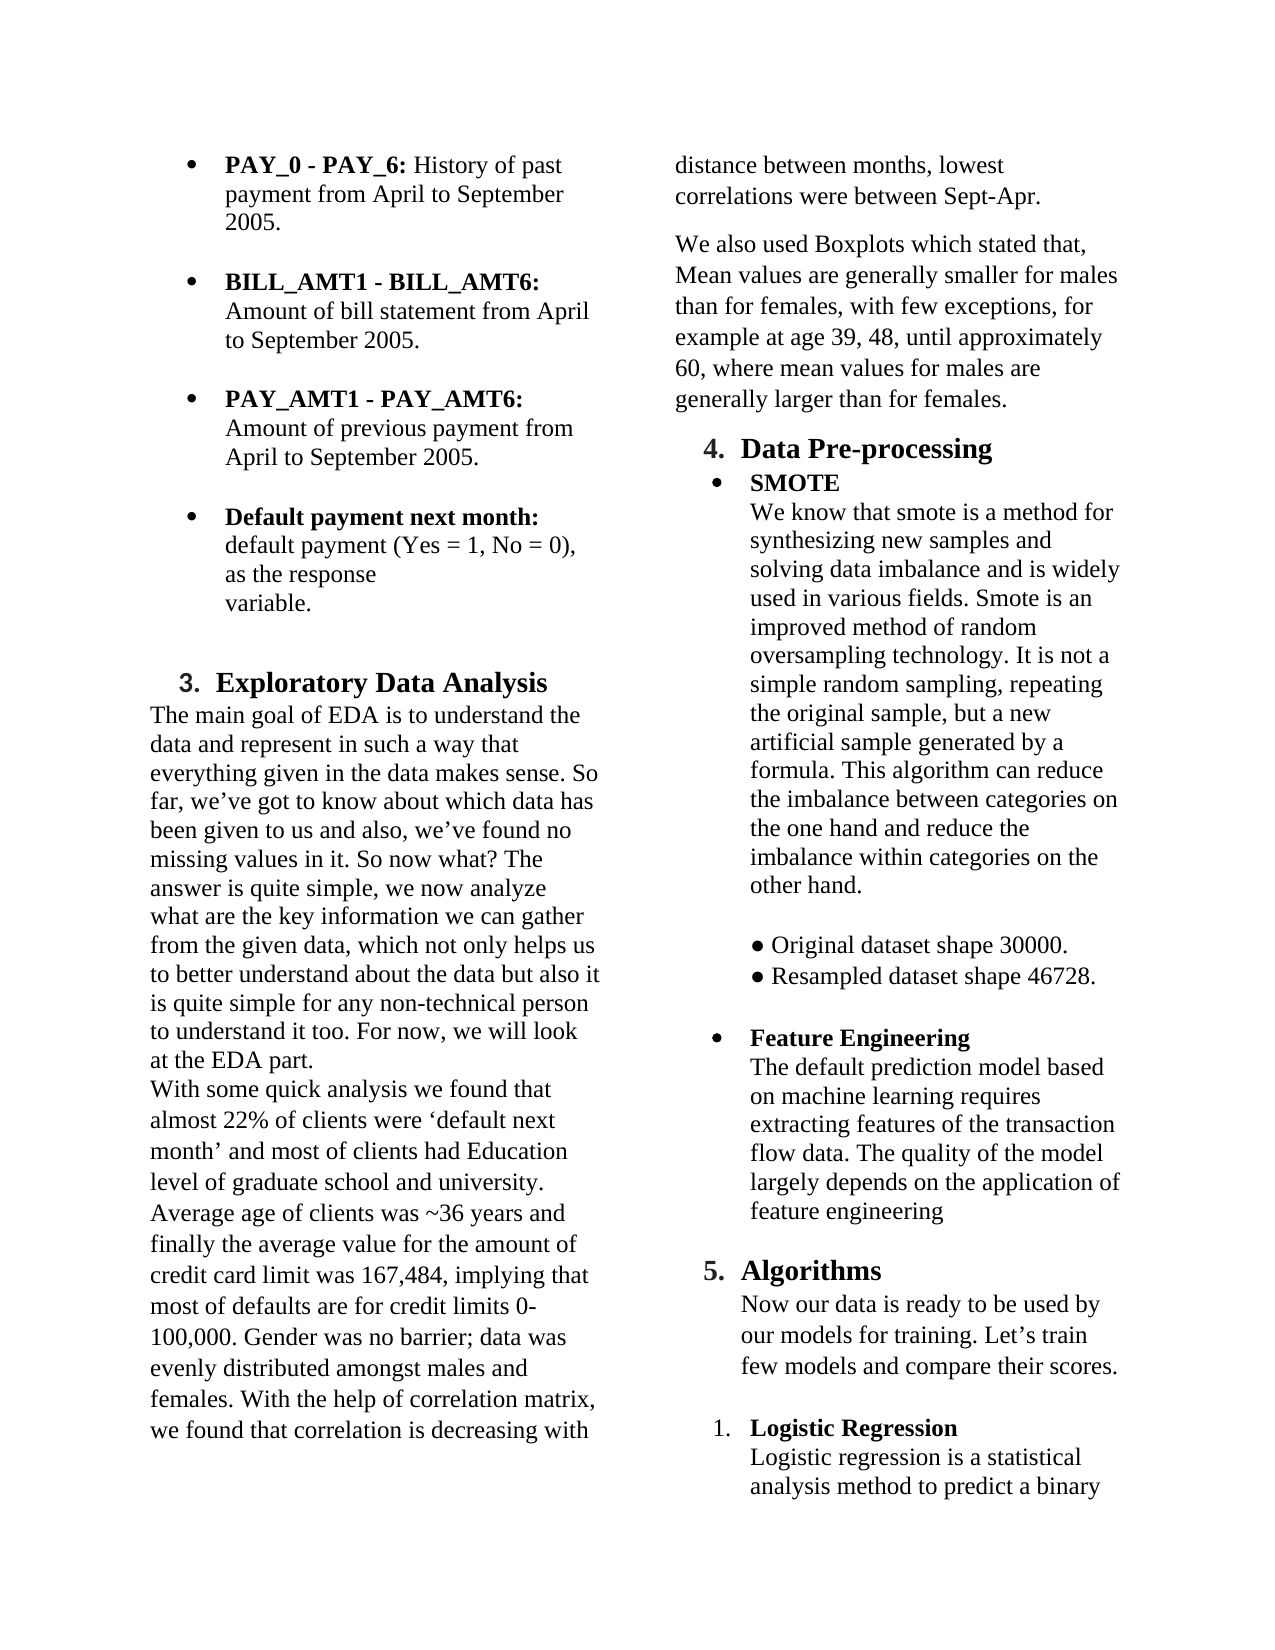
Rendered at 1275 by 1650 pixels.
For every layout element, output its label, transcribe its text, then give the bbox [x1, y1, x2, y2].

list BILL_AMT1 - BILL_AMT6: Amount of bill statement from April to September 2005. [187, 267, 600, 353]
list ● Original dataset shape 30000. [750, 930, 1125, 959]
list We know that smote is a method for synthesizing new samples and solving data imbalance and is widely used in various fields. Smote is an improved method of random oversampling technology. It is not a simple random sampling, repeating the original sample, but a new artificial sample generated by a formula. This algorithm can reduce the imbalance between categories on the one hand and reduce the imbalance within categories on the other hand. [750, 497, 1125, 899]
list Default payment next month: default payment (Yes = 1, No = 0), as the response variable. [187, 502, 600, 617]
list ● Resampled dataset shape 46728. [750, 961, 1125, 990]
text The main goal of EDA is to understand the data and represent in such a way that everything given in the data makes sense. So far, we’ve got to know about which data has been given to us and also, we’ve found no missing values in it. So now what? The answer is quite simple, we now analyze what are the key information we can gather from the given data, which not only helps us to better understand about the data but also it is quite simple for any non-technical person to understand it too. For now, we will look at the EDA part. [150, 700, 600, 1074]
list Now our data is ready to be used by our models for training. Let’s train few models and compare their scores. [741, 1289, 1125, 1380]
list Exploratory Data Analysis [178, 664, 600, 700]
text With some quick analysis we found that almost 22% of clients were ‘default next month’ and most of clients had Education level of graduate school and university. Average age of clients was ~36 years and finally the average value for the amount of credit card limit was 167,484, implying that most of defaults are for credit limits 0-100,000. Gender was no barrier; data was evenly distributed amongst males and females. With the help of correlation matrix, we found that correlation is decreasing with distance between months, lowest correlations were between Sept-Apr. [150, 1074, 600, 1444]
list PAY_AMT1 - PAY_AMT6: Amount of previous payment from April to September 2005. [187, 384, 600, 471]
list Feature Engineering [712, 1023, 1125, 1052]
list PAY_0 - PAY_6: History of past payment from April to September 2005. [187, 150, 600, 236]
list SMOTE [712, 468, 1125, 497]
list Logistic Regression [712, 1413, 1125, 1442]
list Algorithms [703, 1253, 1125, 1287]
text We also used Boxplots which stated that, Mean values are generally smaller for males than for females, with few exceptions, for example at age 39, 48, until approximately 60, where mean values for males are generally larger than for females. [675, 229, 1125, 413]
list Data Pre-processing [703, 432, 1125, 465]
list The default prediction model based on machine learning requires extracting features of the transaction flow data. The quality of the model largely depends on the application of feature engineering [750, 1052, 1125, 1224]
